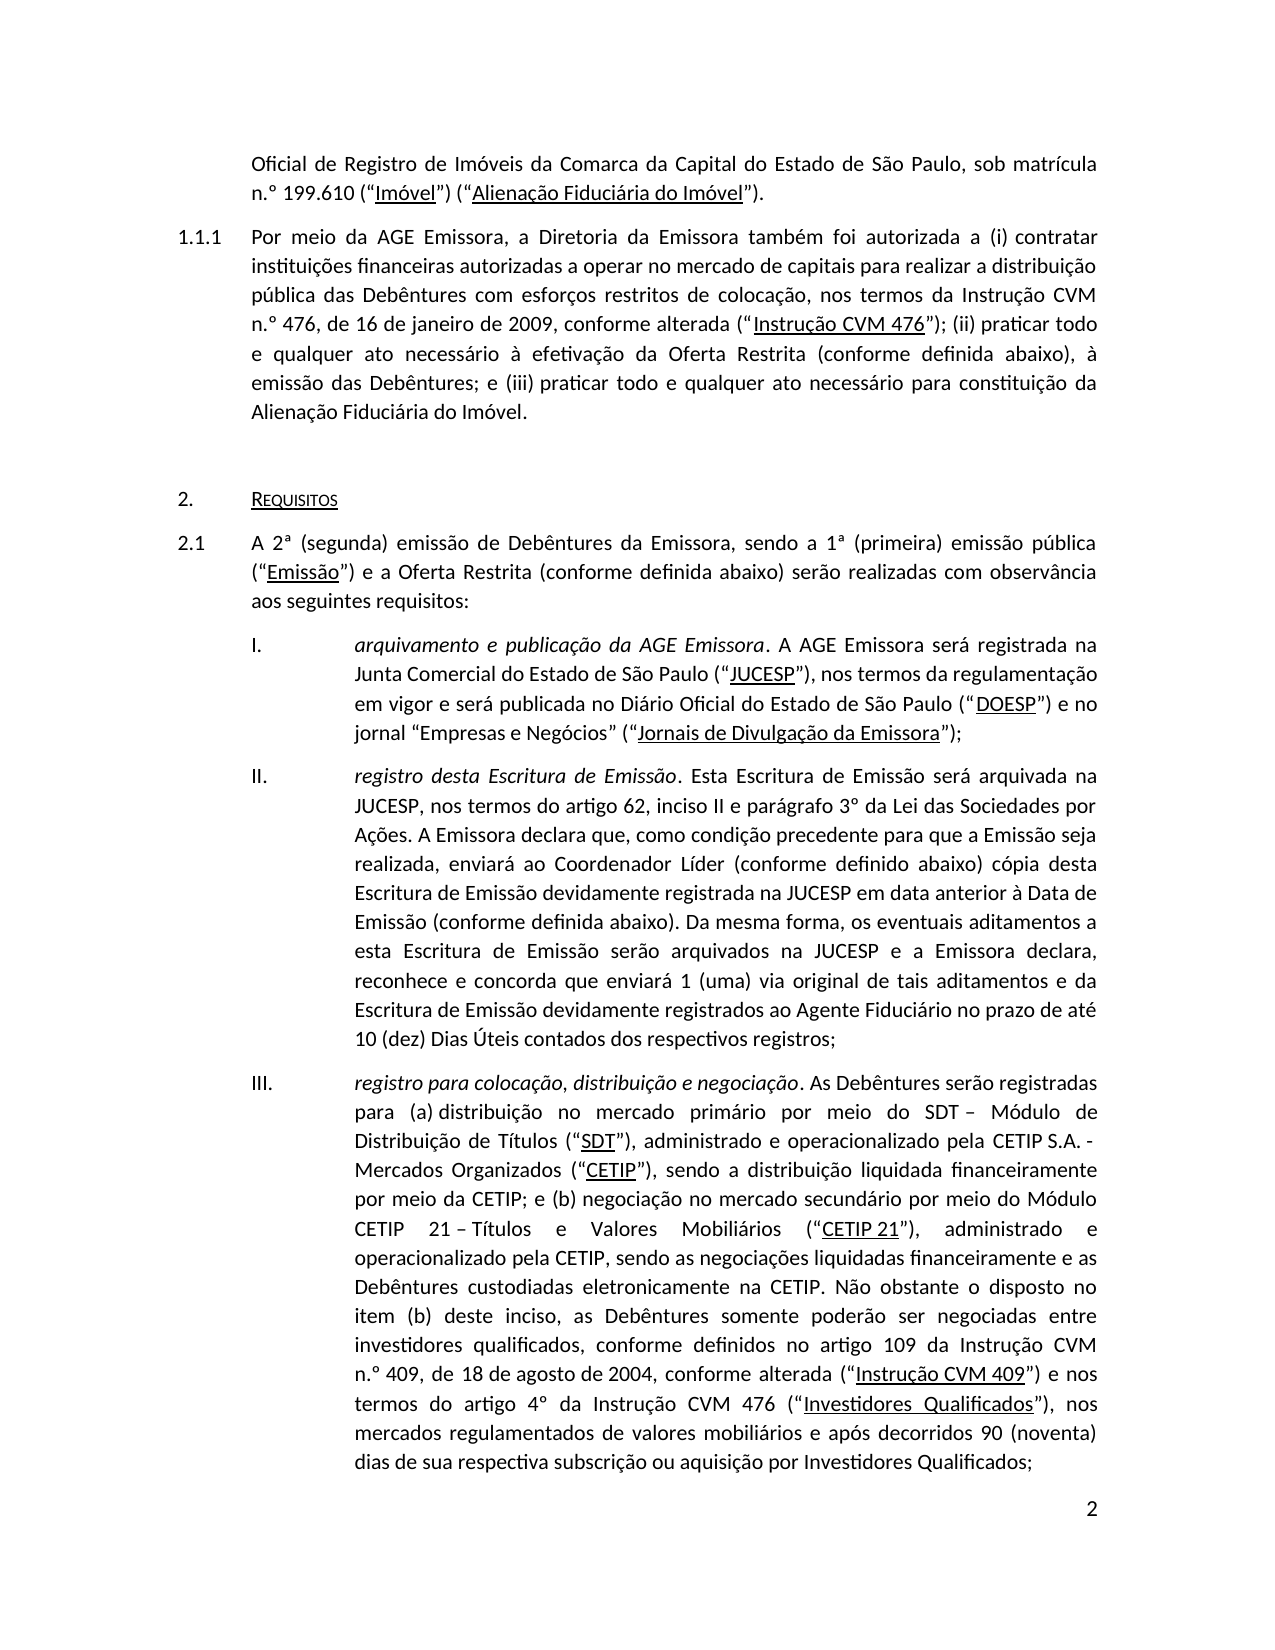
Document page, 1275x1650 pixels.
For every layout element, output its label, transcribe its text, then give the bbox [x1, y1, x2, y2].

list arquivamento e publicação da AGE Emissora. A AGE Emissora será registrada na Junta Comercial do Estado de São Paulo (“JUCESP”), nos termos da regulamentação em vigor e será publicada no Diário Oficial do Estado de São Paulo (“DOESP”) e no jornal “Empresas e Negócios” (“Jornais de Divulgação da Emissora”); [251, 629, 1098, 746]
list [177, 148, 1098, 206]
list registro para colocação, distribuição e negociação. As Debêntures serão registradas para (a) distribuição no mercado primário por meio do SDT – Módulo de Distribuição de Títulos (“SDT”), administrado e operacionalizado pela CETIP S.A. - Mercados Organizados (“CETIP”), sendo a distribuição liquidada financeiramente por meio da CETIP; e (b) negociação no mercado secundário por meio do Módulo CETIP 21 – Títulos e Valores Mobiliários (“CETIP 21”), administrado e operacionalizado pela CETIP, sendo as negociações liquidadas financeiramente e as Debêntures custodiadas eletronicamente na CETIP. Não obstante o disposto no item (b) deste inciso, as Debêntures somente poderão ser negociadas entre investidores qualificados, conforme definidos no artigo 109 da Instrução CVM n.º 409, de 18 de agosto de 2004, conforme alterada (“Instrução CVM 409”) e nos termos do artigo 4º da Instrução CVM 476 (“Investidores Qualificados”), nos mercados regulamentados de valores mobiliários e após decorridos 90 (noventa) dias de sua respectiva subscrição ou aquisição por Investidores Qualificados; [251, 1066, 1098, 1475]
list Requisitos [177, 483, 1098, 512]
list registro desta Escritura de Emissão. Esta Escritura de Emissão será arquivada na JUCESP, nos termos do artigo 62, inciso II e parágrafo 3º da Lei das Sociedades por Ações. A Emissora declara que, como condição precedente para que a Emissão seja realizada, enviará ao Coordenador Líder (conforme definido abaixo) cópia desta Escritura de Emissão devidamente registrada na JUCESP em data anterior à Data de Emissão (conforme definida abaixo). Da mesma forma, os eventuais aditamentos a esta Escritura de Emissão serão arquivados na JUCESP e a Emissora declara, reconhece e concorda que enviará 1 (uma) via original de tais aditamentos e da Escritura de Emissão devidamente registrados ao Agente Fiduciário no prazo de até 10 (dez) Dias Úteis contados dos respectivos registros; [251, 760, 1098, 1052]
list A 2ª (segunda) emissão de Debêntures da Emissora, sendo a 1ª (primeira) emissão pública (“Emissão”) e a Oferta Restrita (conforme definida abaixo) serão realizadas com observância aos seguintes requisitos: [177, 527, 1098, 614]
list Por meio da AGE Emissora, a Diretoria da Emissora também foi autorizada a (i) contratar instituições financeiras autorizadas a operar no mercado de capitais para realizar a distribuição pública das Debêntures com esforços restritos de colocação, nos termos da Instrução CVM n.º 476, de 16 de janeiro de 2009, conforme alterada (“Instrução CVM 476”); (ii) praticar todo e qualquer ato necessário à efetivação da Oferta Restrita (conforme definida abaixo), à emissão das Debêntures; e (iii) praticar todo e qualquer ato necessário para constituição da Alienação Fiduciária do Imóvel. [177, 221, 1098, 425]
